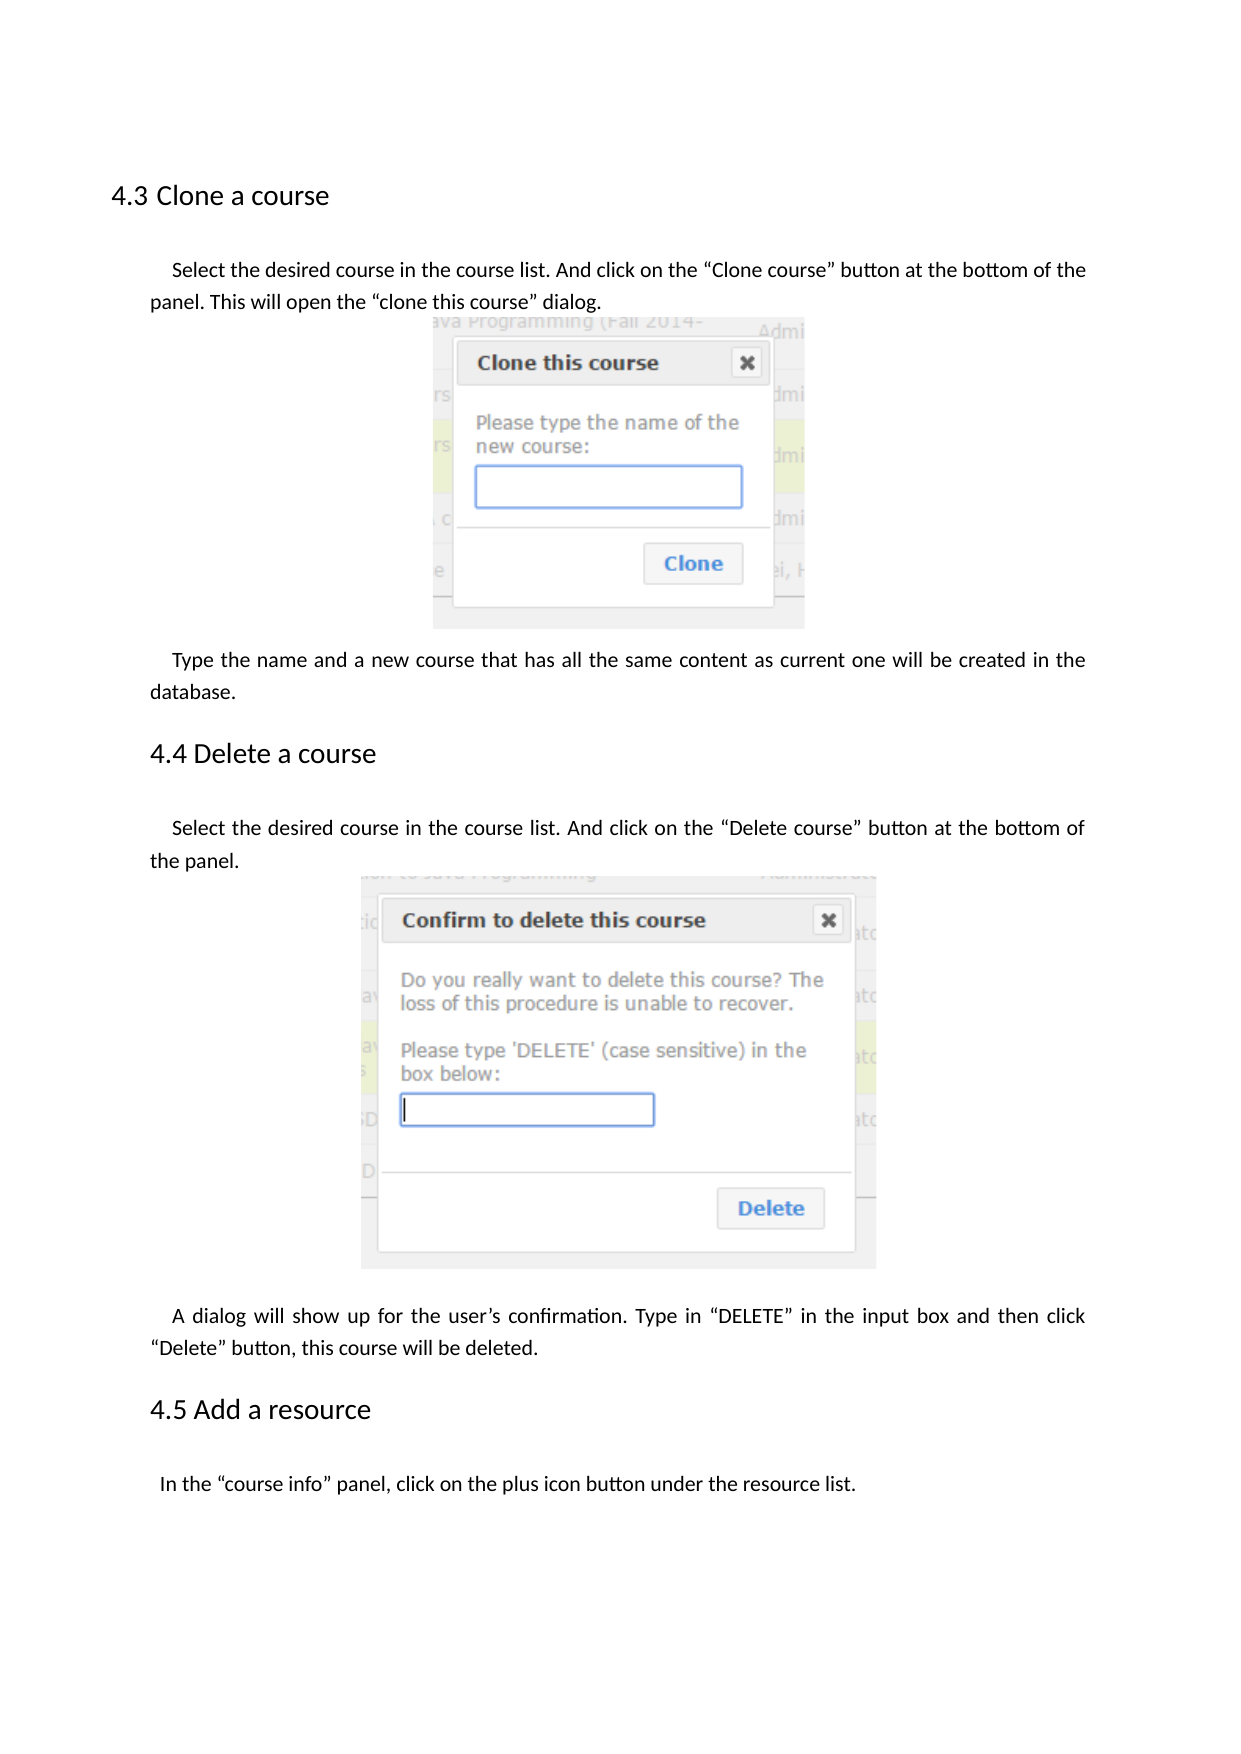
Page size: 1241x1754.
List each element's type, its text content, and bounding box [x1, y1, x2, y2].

picture [361, 876, 877, 1269]
subtitle 4.5 Add a resource [150, 1376, 1087, 1441]
text A dialog will show up for the user’s confirmation. Type in “DELETE” in the input box and then click “Delete” button, this course will be deleted. [150, 1299, 1087, 1364]
picture [432, 317, 805, 629]
text Select the desired course in the course list. And click on the “Delete course” button at the bottom of the panel. [150, 811, 1087, 876]
subtitle Clone a course [111, 162, 1087, 227]
list In the “course info” panel, click on the plus icon button under the resource list. [150, 1467, 1087, 1500]
text Type the name and a new course that has all the same content as current one will be created in the database. [150, 643, 1087, 708]
text Select the desired course in the course list. And click on the “Clone course” button at the bottom of the panel. This will open the “clone this course” dialog. [150, 253, 1087, 318]
subtitle 4.4 Delete a course [150, 720, 1087, 785]
